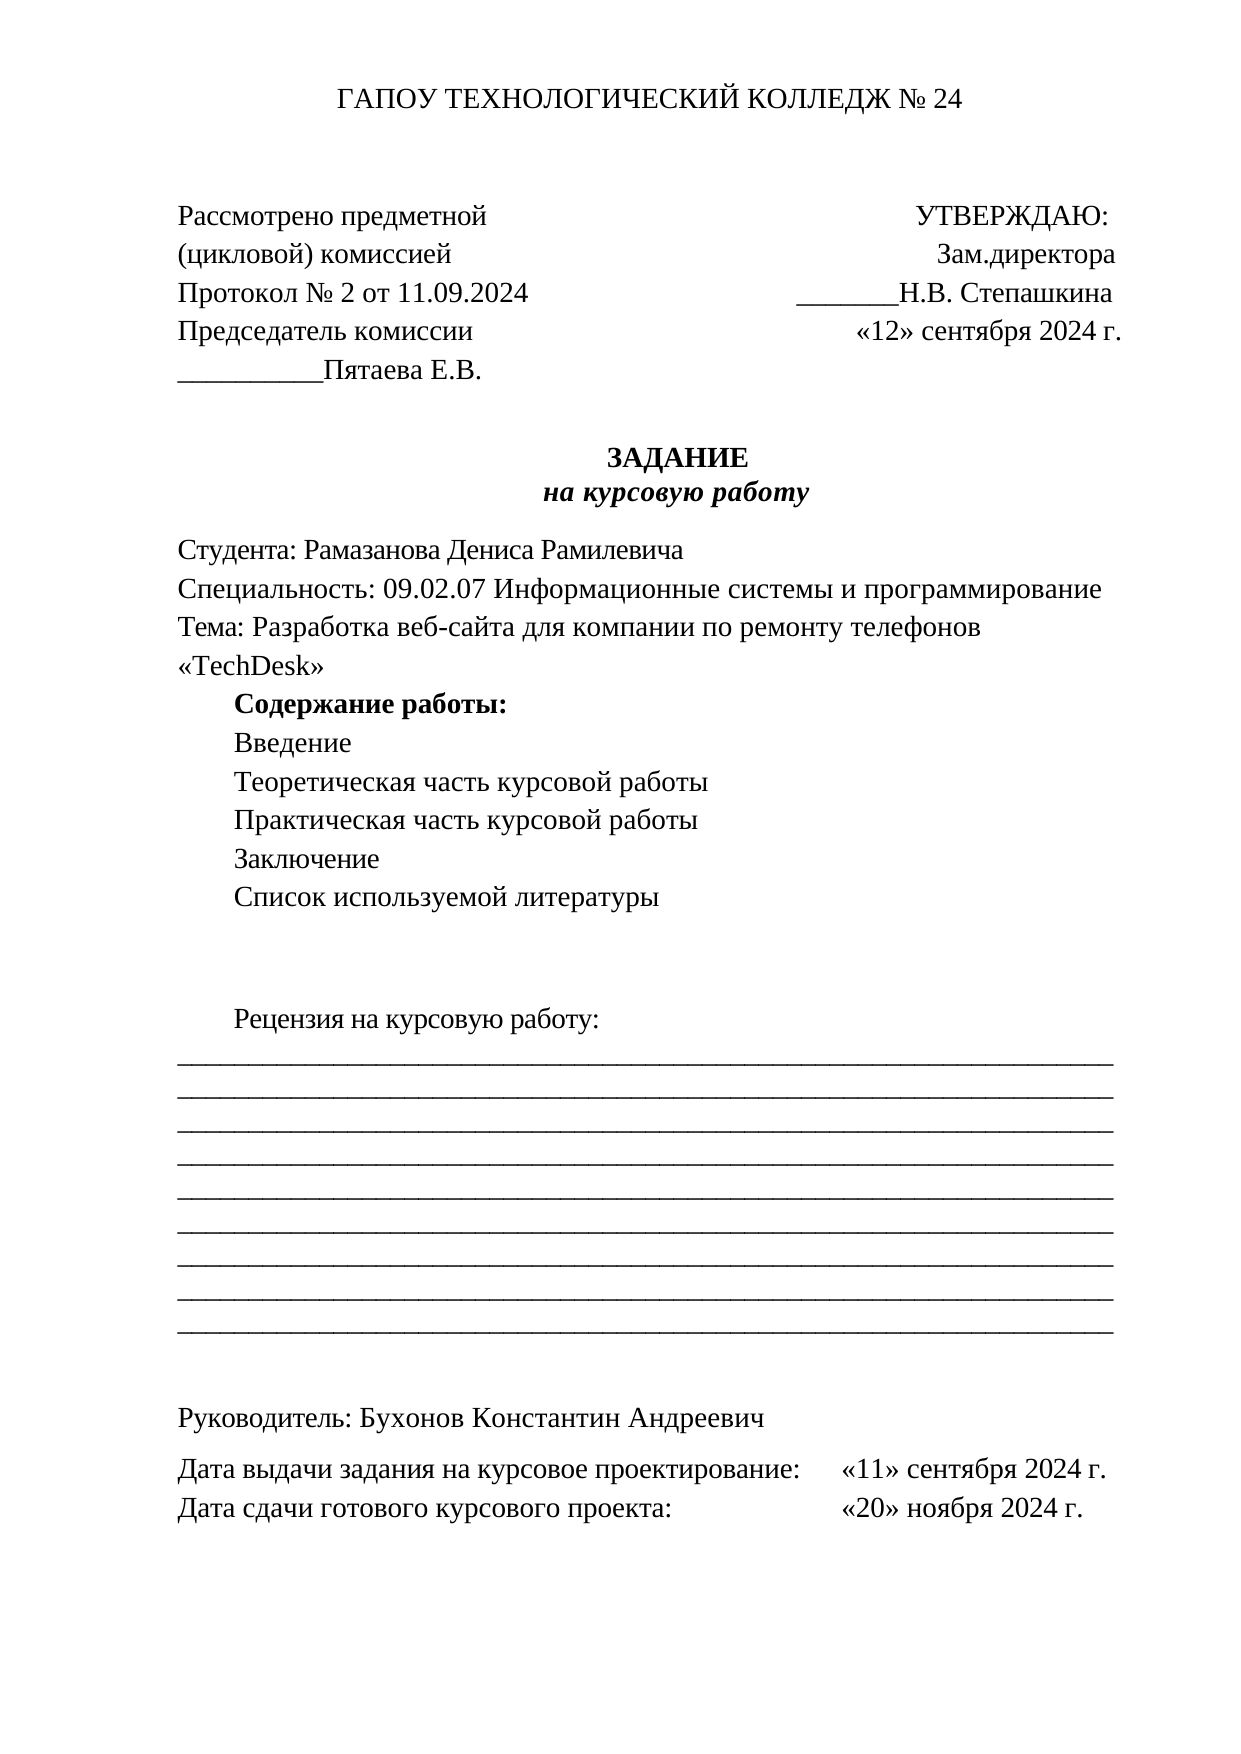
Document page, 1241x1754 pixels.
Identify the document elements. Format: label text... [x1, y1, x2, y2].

text __________________________________________________________________ ____________________________________________________________________________________________________________________________________ [177, 1035, 1122, 1136]
text Теоретическая часть курсовой работы [177, 764, 1122, 797]
text Протокол № 2 от 11.09.2024 _______Н.В. Степашкина [177, 275, 1122, 308]
text Заключение [177, 841, 1122, 874]
text ________________________________________________________________________________________________________________________________________________________________________________________________________________________________________________________________________ [177, 1136, 1122, 1270]
text Дата выдачи задания на курсовое проектирование: «11» сентября 2024 г. [177, 1451, 1122, 1485]
text Практическая часть курсовой работы [177, 802, 1122, 836]
text Студента: Рамазанова Дениса Рамилевича [177, 532, 1122, 566]
text Содержание работы: [177, 687, 1122, 720]
text __________________________________________________________________ [177, 1303, 1122, 1337]
text ЗАДАНИЕ [177, 440, 1122, 474]
text Введение [177, 725, 1122, 759]
text __________Пятаева Е.В. [177, 352, 1122, 385]
text Рассмотрено предметной УТВЕРЖДАЮ: [177, 198, 1122, 231]
text Рецензия на курсовую работу: [177, 1001, 1122, 1035]
text Список используемой литературы [177, 879, 1122, 913]
text на курсовую работу [177, 474, 1122, 507]
text __________________________________________________________________ [177, 1270, 1122, 1303]
text Тема: Разработка веб-сайта для компании по ремонту телефонов «TechDesk» [177, 609, 1122, 682]
text Председатель комиссии «12» сентября 2024 г. [177, 313, 1122, 347]
text (цикловой) комиссией Зам.директора [177, 236, 1122, 270]
text Руководитель: Бухонов Константин Андреевич [177, 1400, 1122, 1434]
text Дата сдачи готового курсового проекта: «20» ноября 2024 г. [177, 1490, 1122, 1523]
text Специальность: 09.02.07 Информационные системы и программирование [177, 571, 1122, 604]
